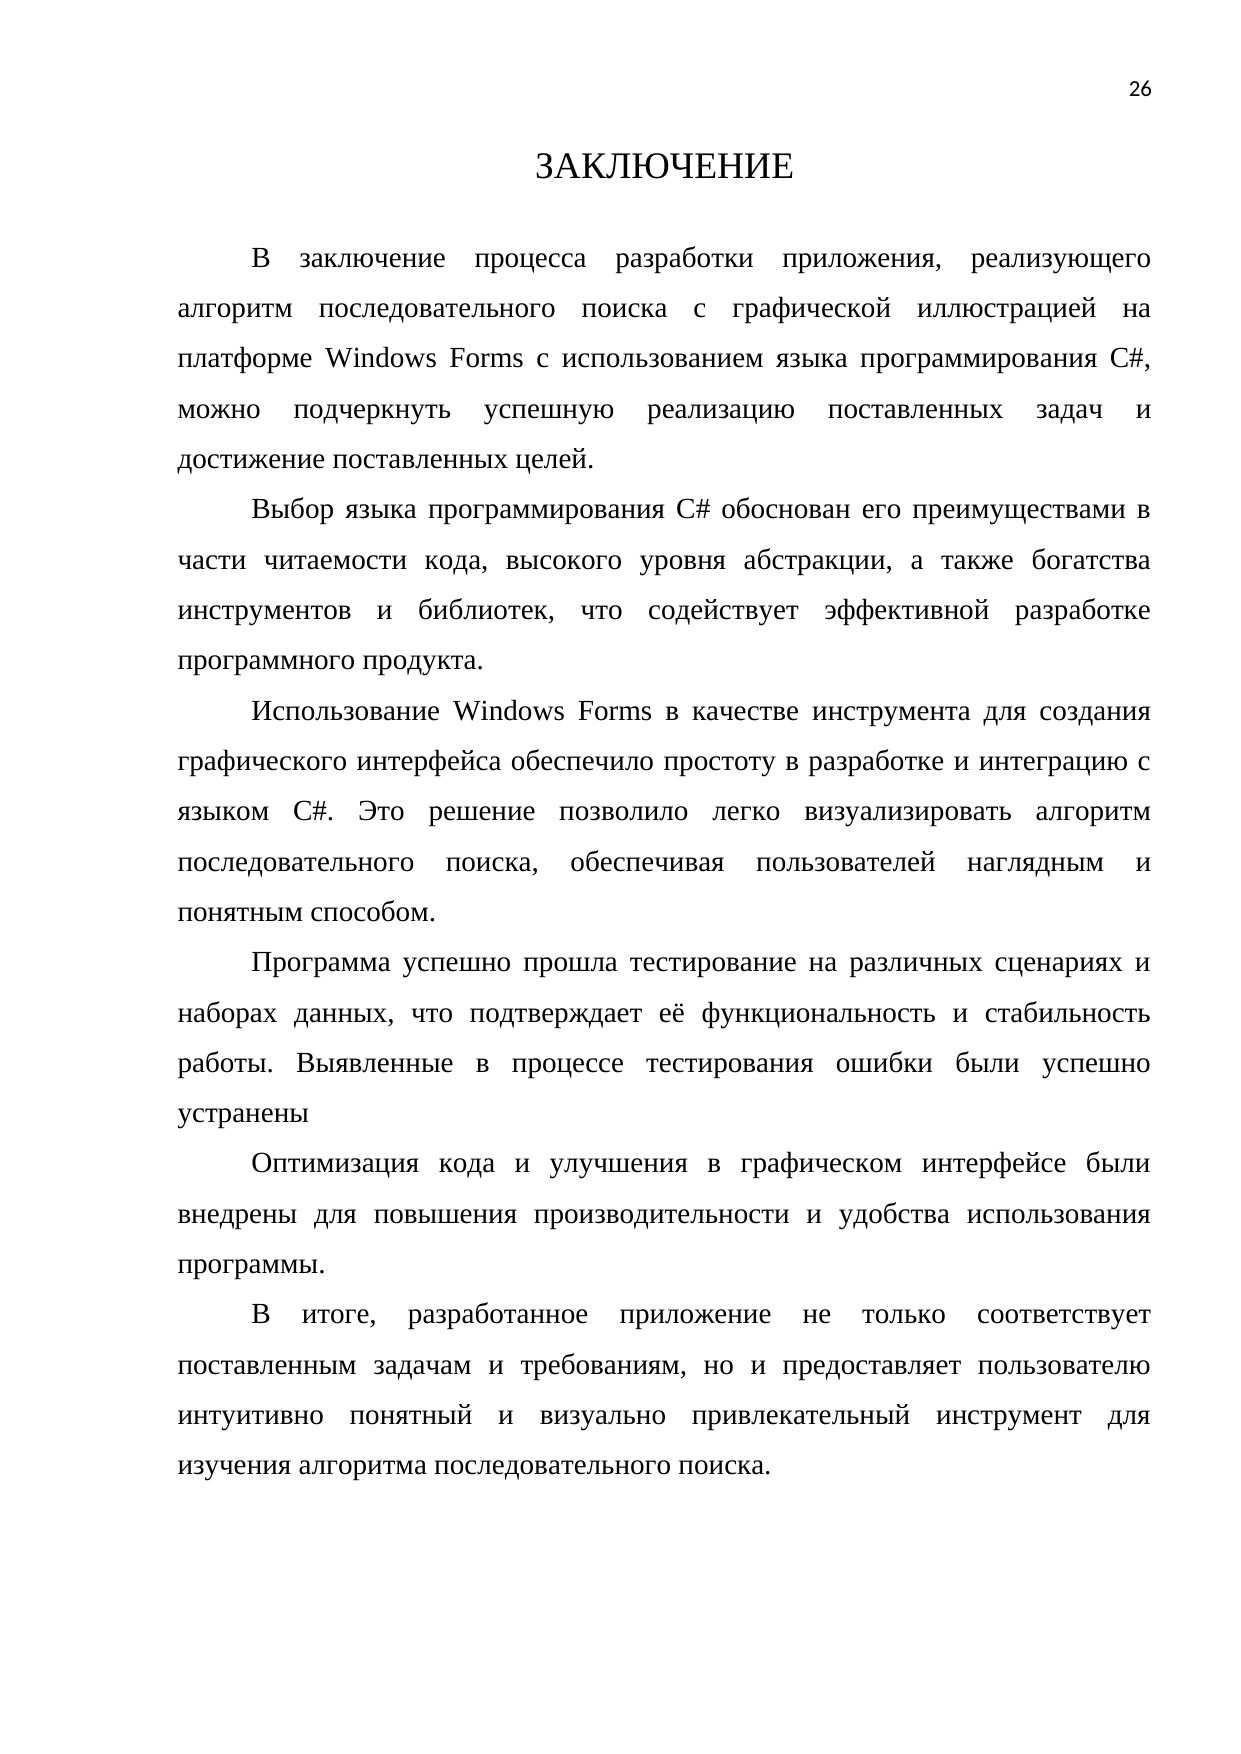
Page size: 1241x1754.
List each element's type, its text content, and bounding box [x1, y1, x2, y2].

subtitle ЗАКЛЮЧЕНИЕ [177, 143, 1152, 186]
text В итоге, разработанное приложение не только соответствует поставленным задачам и требованиям, но и предоставляет пользователю интуитивно понятный и визуально привлекательный инструмент для изучения алгоритма последовательного поиска. [177, 1297, 1152, 1481]
text Использование Windows Forms в качестве инструмента для создания графического интерфейса обеспечило простоту в разработке и интеграцию с языком C#. Это решение позволило легко визуализировать алгоритм последовательного поиска, обеспечивая пользователей наглядным и понятным способом. [177, 693, 1152, 928]
text В заключение процесса разработки приложения, реализующего алгоритм последовательного поиска с графической иллюстрацией на платформе Windows Forms с использованием языка программирования C#, можно подчеркнуть успешную реализацию поставленных задач и достижение поставленных целей. [177, 240, 1152, 475]
text Выбор языка программирования C# обоснован его преимуществами в части читаемости кода, высокого уровня абстракции, а также богатства инструментов и библиотек, что содействует эффективной разработке программного продукта. [177, 492, 1152, 676]
text Оптимизация кода и улучшения в графическом интерфейсе были внедрены для повышения производительности и удобства использования программы. [177, 1146, 1152, 1280]
text Программа успешно прошла тестирование на различных сценариях и наборах данных, что подтверждает её функциональность и стабильность работы. Выявленные в процессе тестирования ошибки были успешно устранены [177, 944, 1152, 1129]
